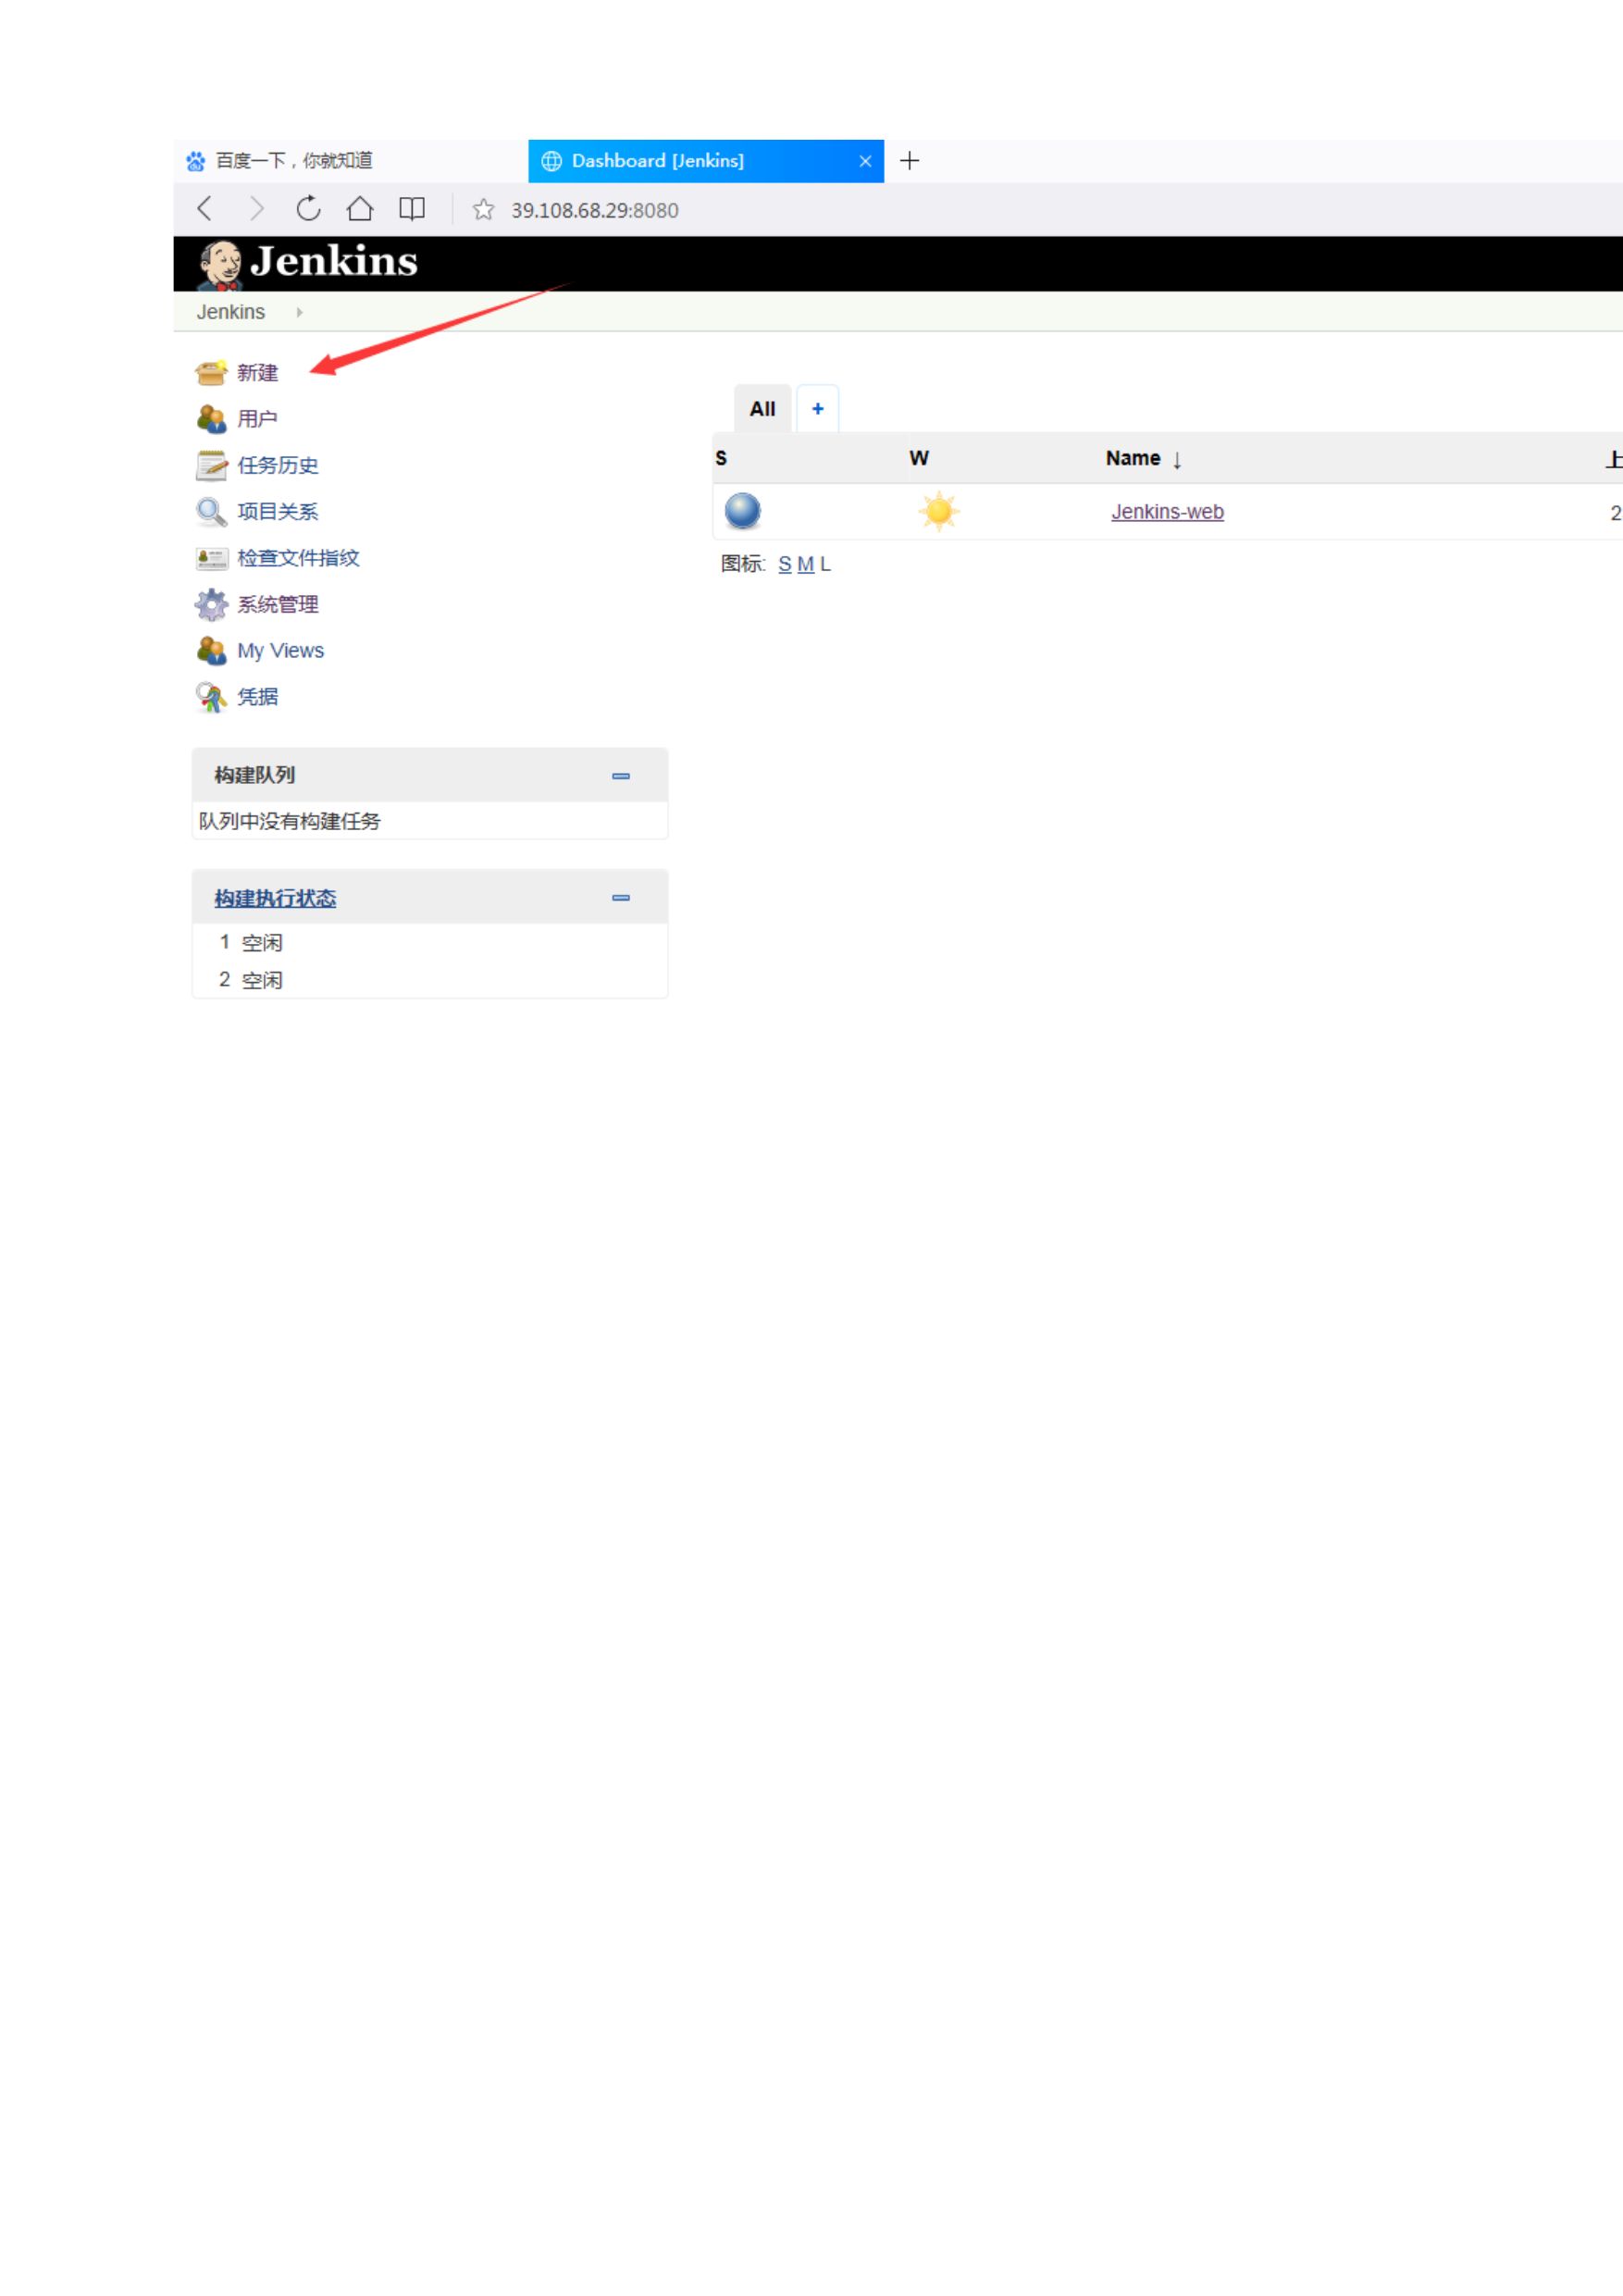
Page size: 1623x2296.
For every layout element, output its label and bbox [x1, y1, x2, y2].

picture [574, 155, 585, 167]
picture [173, 140, 1623, 1295]
picture [542, 152, 562, 171]
